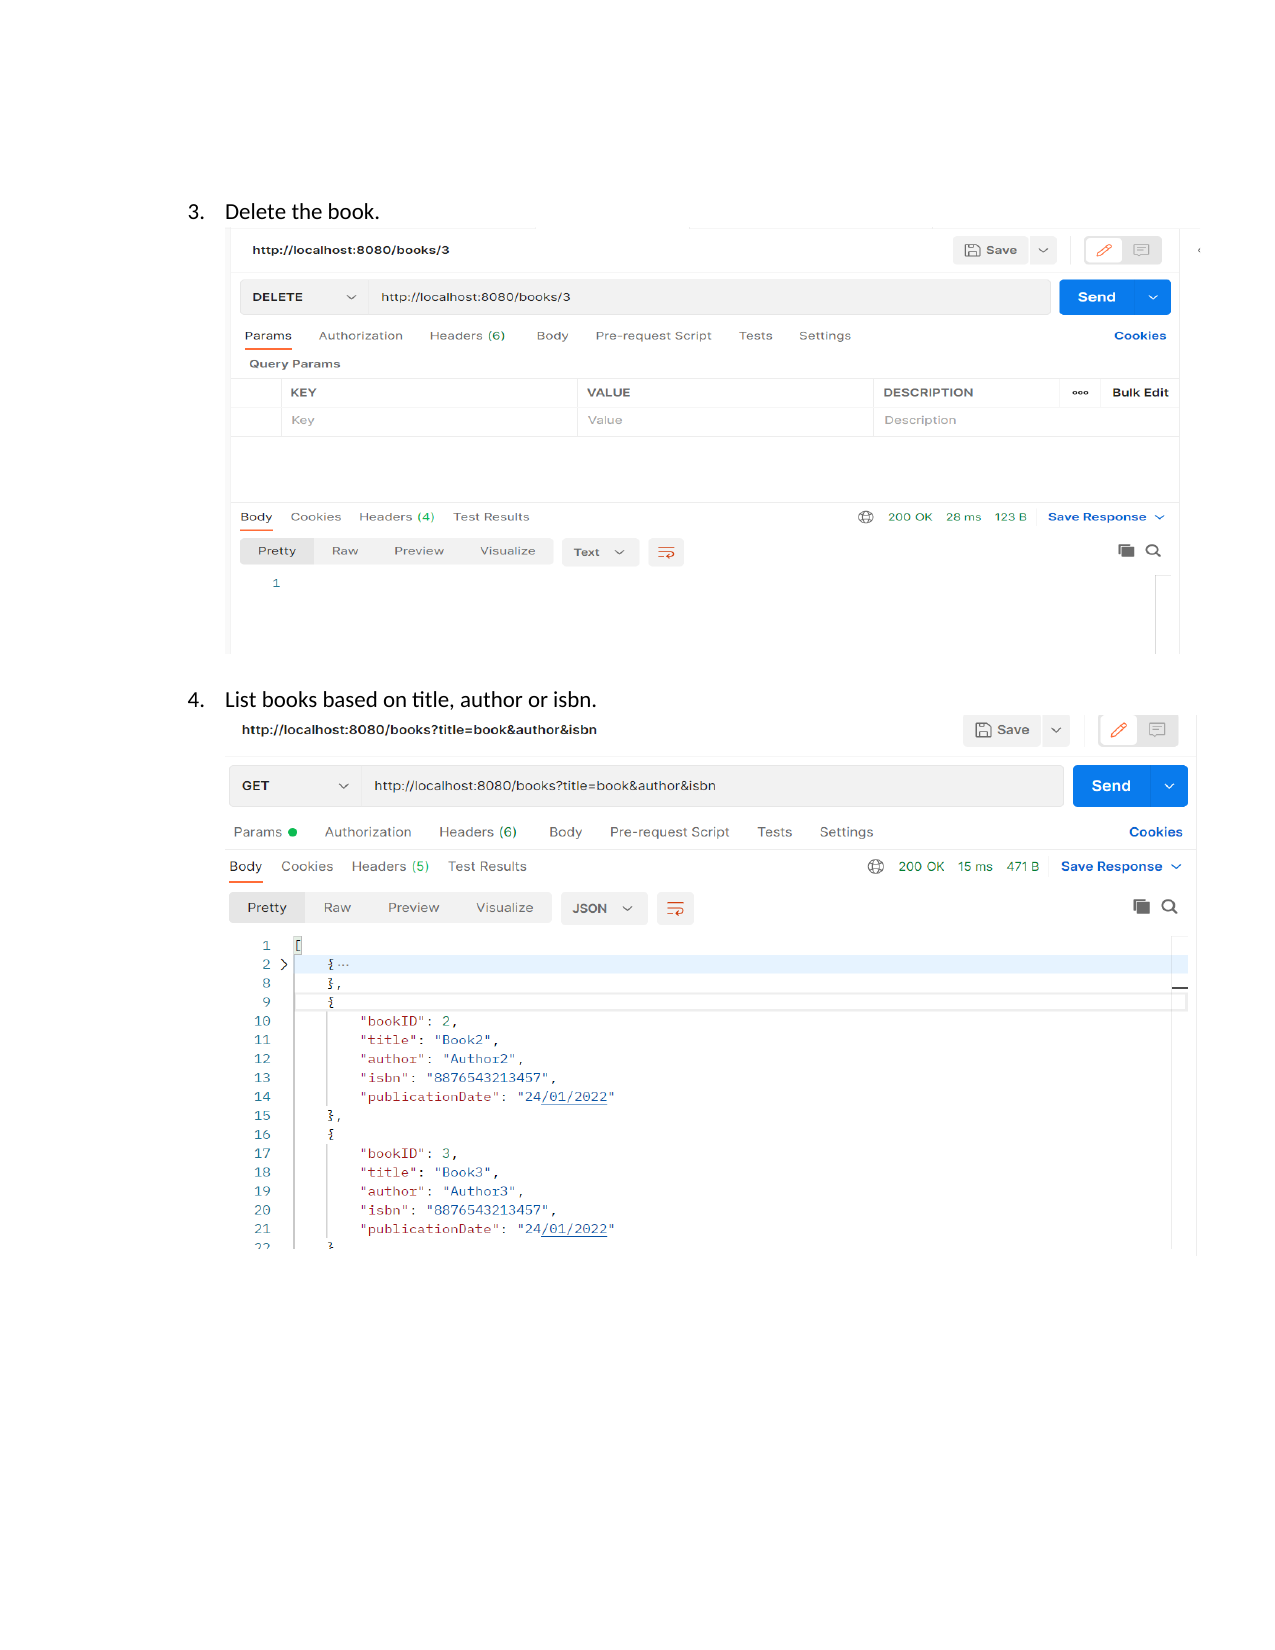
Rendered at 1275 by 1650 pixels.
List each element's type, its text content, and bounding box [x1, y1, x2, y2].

list List books based on title, author or isbn. [187, 686, 1125, 713]
list Delete the book. [187, 197, 1125, 225]
picture [225, 227, 1200, 654]
picture [225, 715, 1200, 1256]
